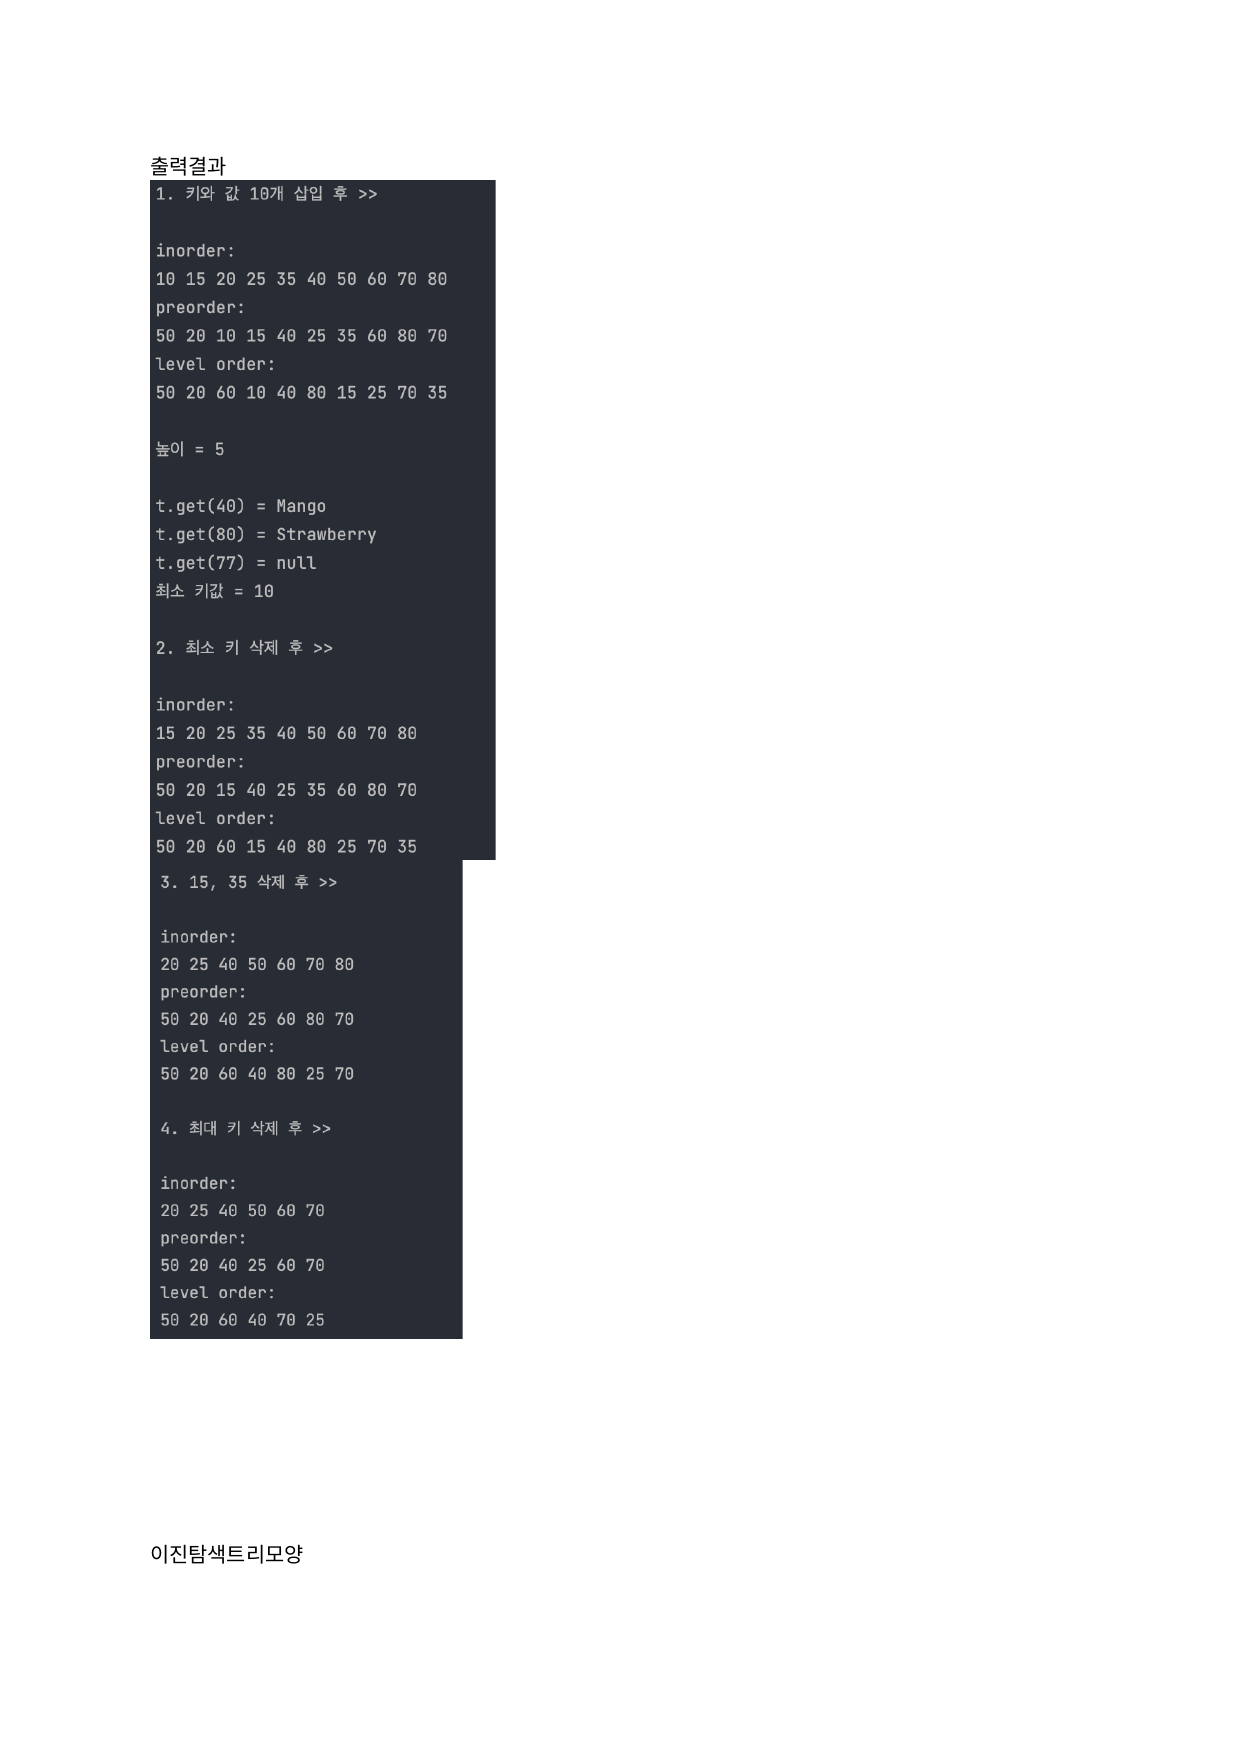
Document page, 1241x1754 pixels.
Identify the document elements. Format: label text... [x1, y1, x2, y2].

text 출력결과 [150, 150, 1090, 180]
text 이진탐색트리모양 [150, 1538, 1090, 1568]
picture [150, 180, 496, 1339]
